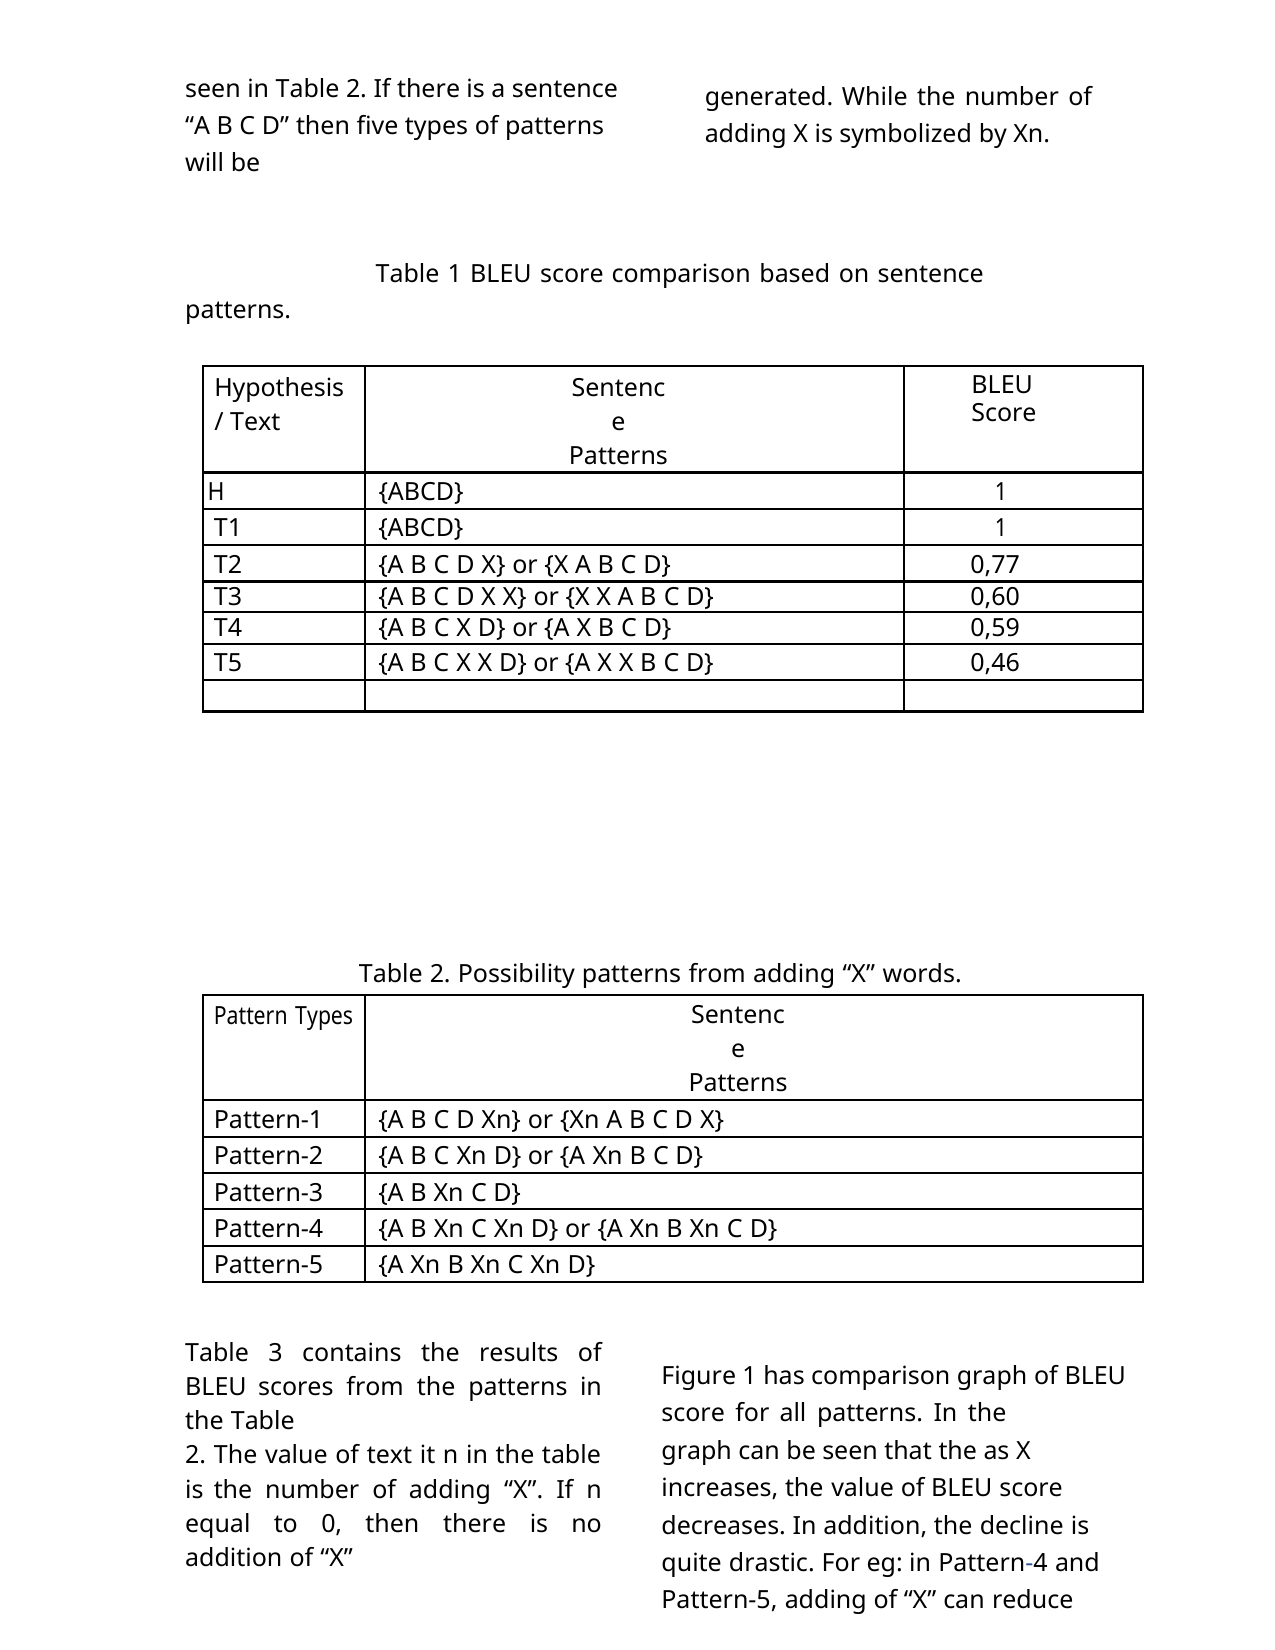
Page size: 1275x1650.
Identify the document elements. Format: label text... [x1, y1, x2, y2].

table_cell {ABCD} [366, 510, 903, 544]
text 2. The value of text it n in the table is the number of adding “X”. If n equal to 0, then there is no addition of “X” [185, 1437, 602, 1574]
table_cell T5 [204, 645, 364, 679]
table_cell Pattern-3 [204, 1174, 364, 1208]
table_header Sentence Patterns [366, 996, 1142, 1099]
table_cell T1 [204, 510, 364, 544]
table_cell Pattern-1 [204, 1101, 364, 1136]
table_cell {A B C D Xn} or {Xn A B C D X} [366, 1101, 1142, 1136]
table_header Sentence Patterns [366, 367, 903, 471]
table_cell 0,77 [905, 546, 1142, 580]
text Table 1 BLEU score comparison based on sentence [375, 255, 1214, 289]
text Figure 1 has comparison graph of BLEU score for all patterns. In the [661, 1357, 1167, 1429]
table_cell Pattern-2 [204, 1138, 364, 1172]
table_cell T3 [204, 583, 364, 611]
text patterns. [185, 292, 1214, 326]
table_cell 1 [905, 474, 1142, 508]
table_header Hypothesis/ Text [204, 367, 364, 471]
table_cell {A B C D X} or {X A B C D} [366, 546, 903, 580]
table_cell {A B C X X D} or {A X X B C D} [366, 645, 903, 679]
table_cell T2 [204, 546, 364, 580]
table_cell {A B Xn C D} [366, 1174, 1142, 1208]
text Table 2. Possibility patterns from adding “X” words. [251, 955, 1069, 989]
table_cell {A B C D X X} or {X X A B C D} [366, 583, 903, 611]
table_cell 1 [905, 510, 1142, 544]
table_cell H [204, 474, 364, 508]
table_cell {A Xn B Xn C Xn D} [366, 1247, 1142, 1281]
table_cell [366, 681, 903, 710]
table_cell 0,59 [905, 613, 1142, 643]
table_cell 0,46 [905, 645, 1142, 679]
text generated. While the number of adding X is symbolized by Xn. [704, 78, 1165, 149]
table_cell {A B Xn C Xn D} or {A Xn B Xn C D} [366, 1210, 1142, 1244]
table_cell {A B C Xn D} or {A Xn B C D} [366, 1138, 1142, 1172]
table_cell Pattern-4 [204, 1210, 364, 1244]
table_cell {ABCD} [366, 474, 903, 508]
text Table 3 contains the results of BLEU scores from the patterns in the Table [185, 1334, 602, 1437]
table_cell Pattern-5 [204, 1247, 364, 1281]
table_cell T4 [204, 613, 364, 643]
table_cell 0,60 [905, 583, 1142, 611]
table_cell {A B C X D} or {A X B C D} [366, 613, 903, 643]
text seen in Table 2. If there is a sentence “A B C D” then five types of patterns will be [185, 70, 632, 179]
table_cell [204, 681, 364, 710]
table_header Pattern Types [204, 996, 364, 1099]
table_cell [905, 681, 1142, 710]
table_header BLEU Score [905, 367, 1142, 471]
